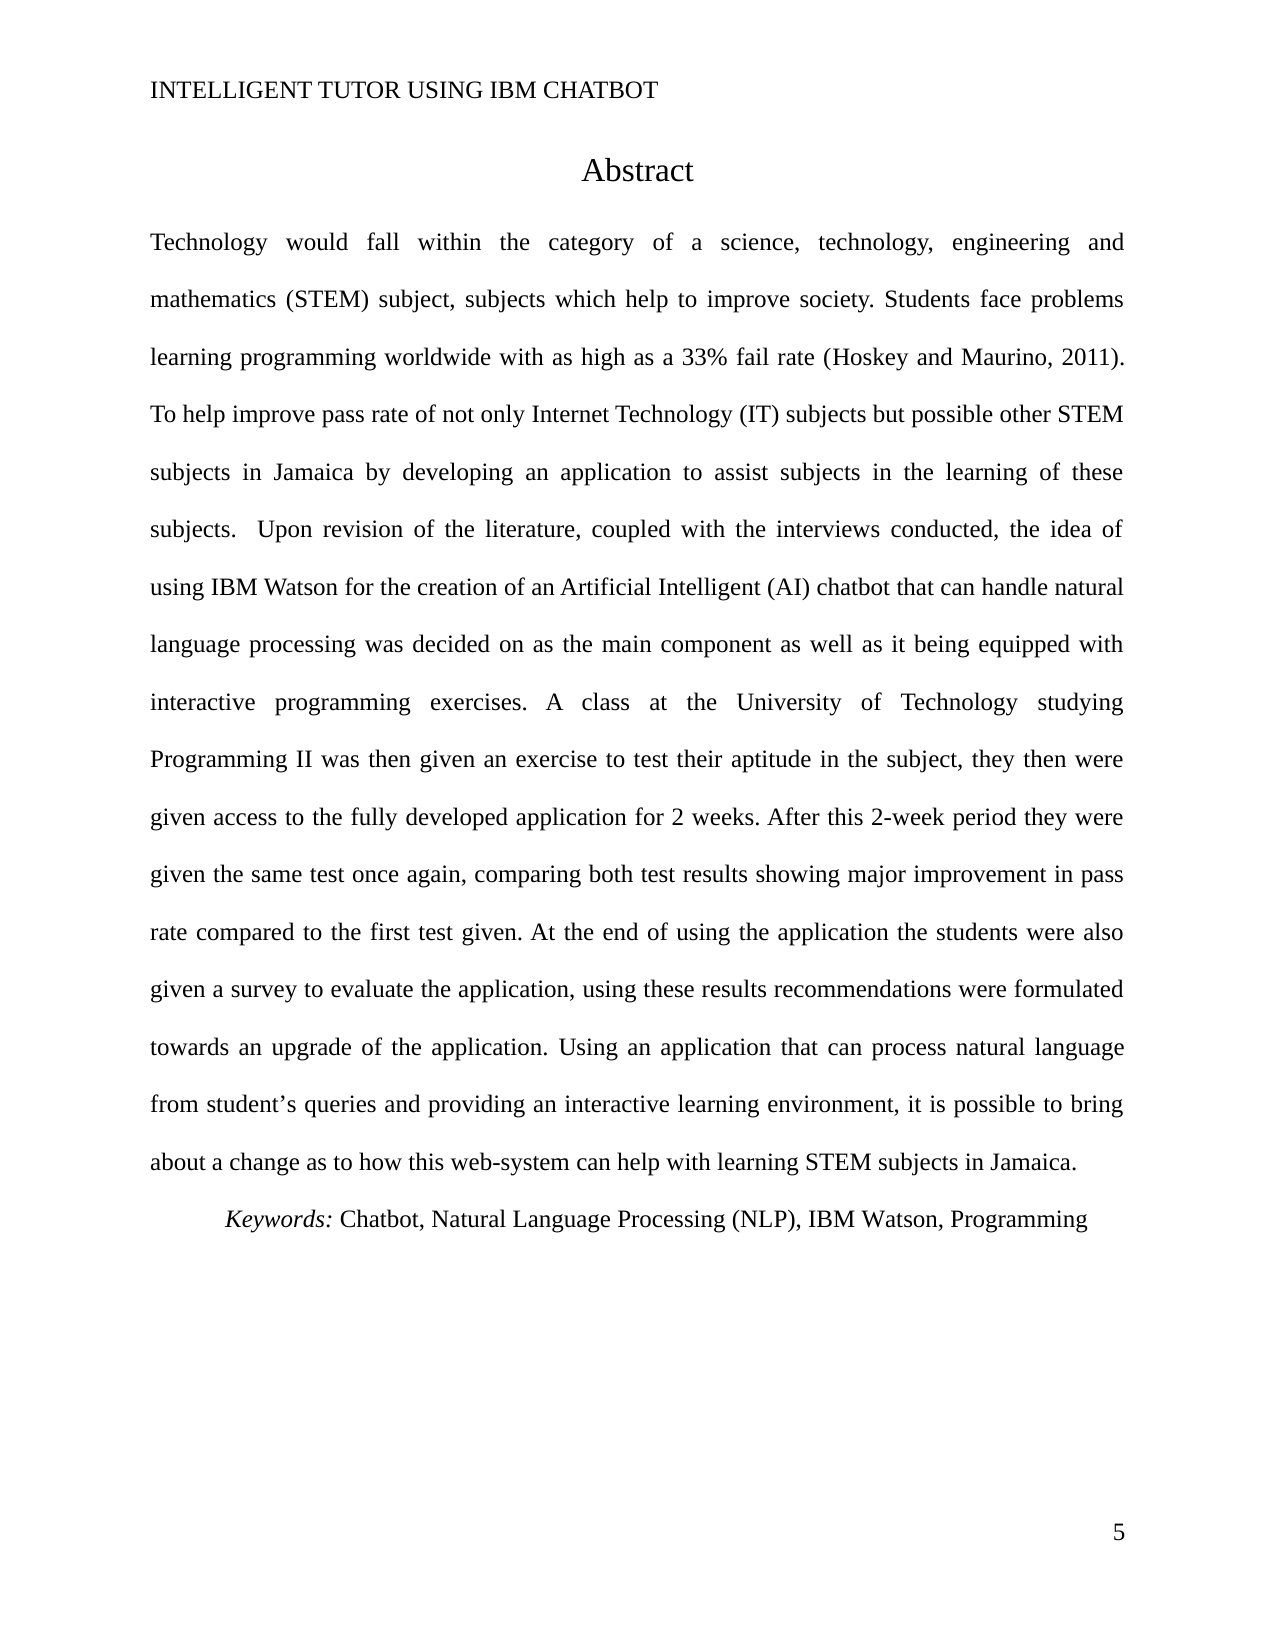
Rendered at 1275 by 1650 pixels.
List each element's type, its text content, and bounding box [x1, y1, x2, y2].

text Keywords: Chatbot, Natural Language Processing (NLP), IBM Watson, Programming [150, 1204, 1125, 1233]
subtitle Abstract [150, 150, 1125, 188]
text Technology would fall within the category of a science, technology, engineering and mathematics (STEM) subject, subjects which help to improve society. Students face problems learning programming worldwide with as high as a 33% fail rate (Hoskey and Maurino, 2011). To help improve pass rate of not only Internet Technology (IT) subjects but possible other STEM subjects in Jamaica by developing an application to assist subjects in the learning of these subjects. Upon revision of the literature, coupled with the interviews conducted, the idea of using IBM Watson for the creation of an Artificial Intelligent (AI) chatbot that can handle natural language processing was decided on as the main component as well as it being equipped with interactive programming exercises. A class at the University of Technology studying Programming II was then given an exercise to test their aptitude in the subject, they then were given access to the fully developed application for 2 weeks. After this 2-week period they were given the same test once again, comparing both test results showing major improvement in pass rate compared to the first test given. At the end of using the application the students were also given a survey to evaluate the application, using these results recommendations were formulated towards an upgrade of the application. Using an application that can process natural language from student’s queries and providing an interactive learning environment, it is possible to bring about a change as to how this web-system can help with learning STEM subjects in Jamaica. [150, 227, 1125, 1175]
